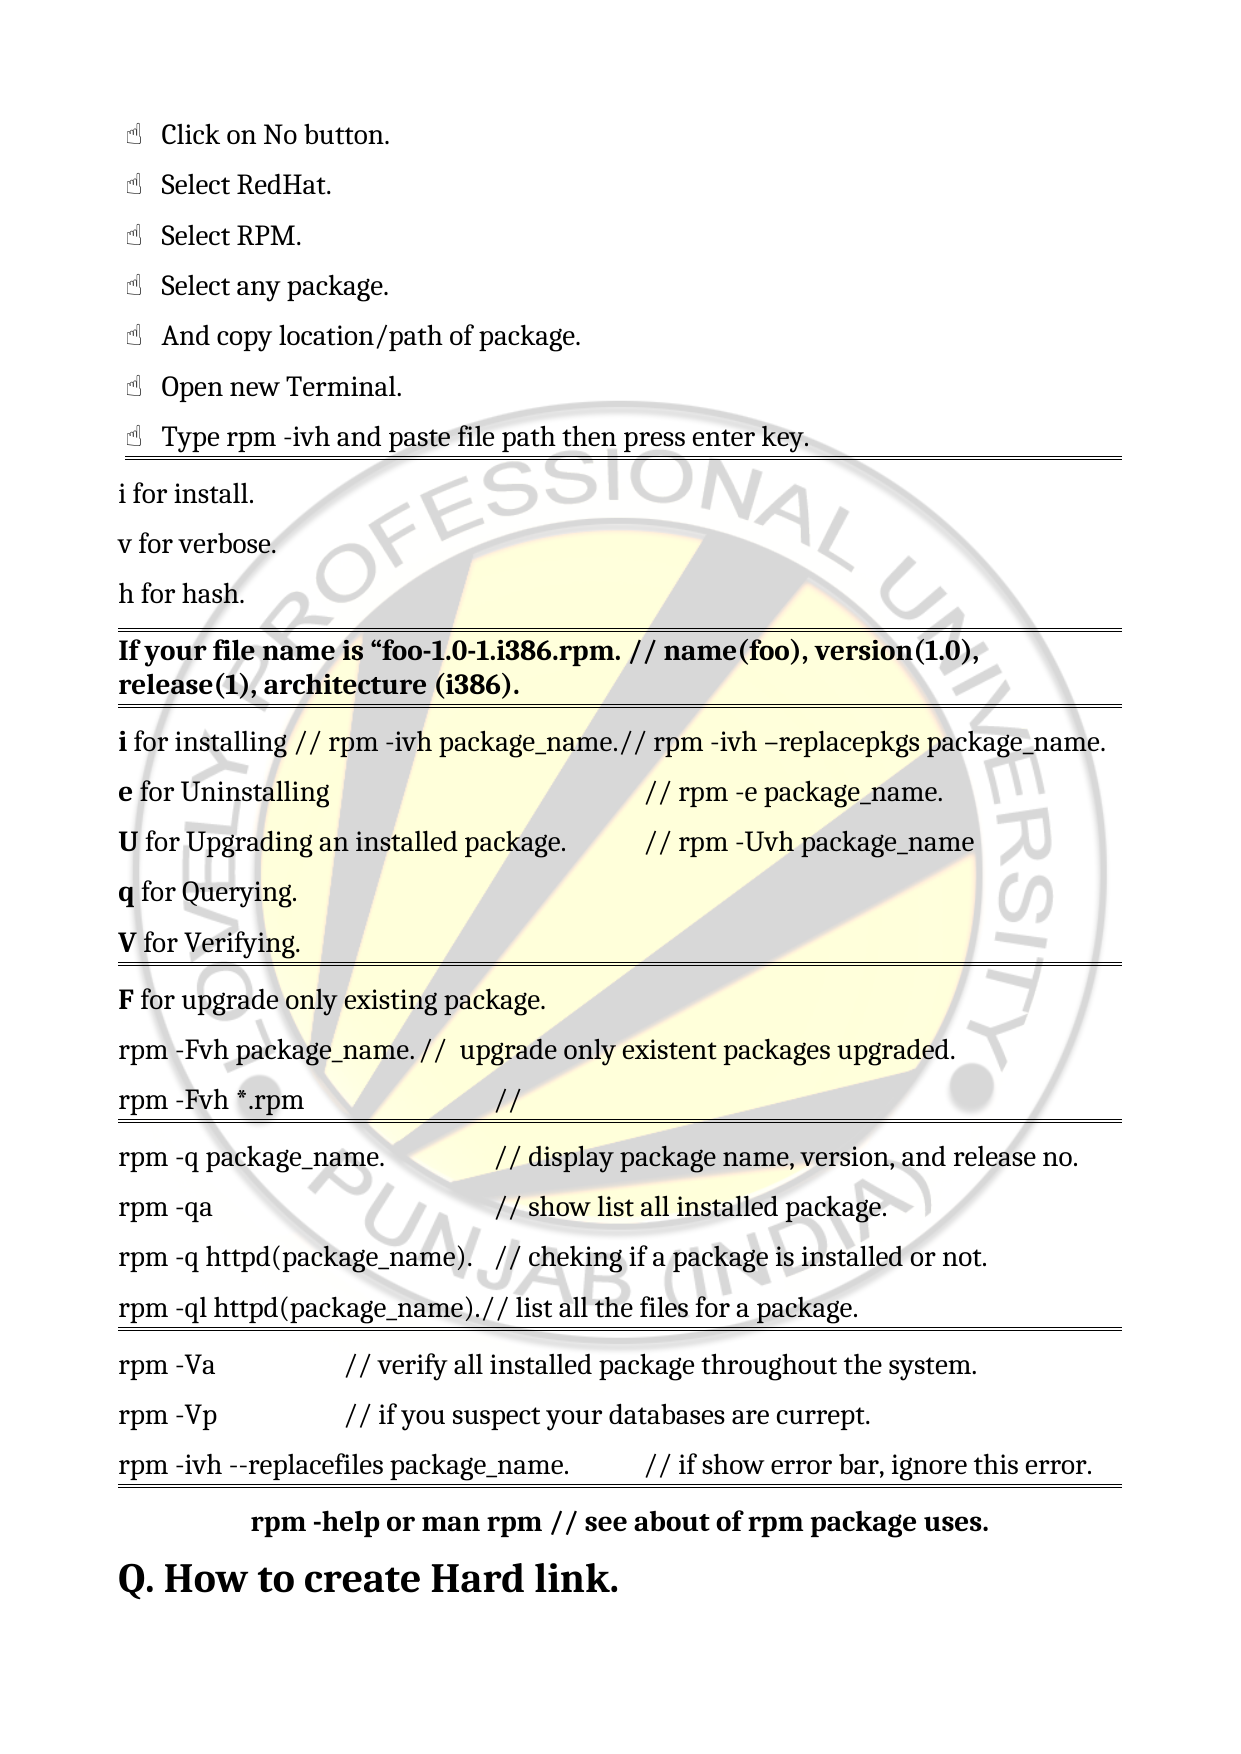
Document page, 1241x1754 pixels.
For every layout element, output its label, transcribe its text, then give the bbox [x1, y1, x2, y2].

text rpm -ivh --replacefiles package_name. // if show error bar, ignore this error. [118, 1448, 1122, 1484]
text i for installing // rpm -ivh package_name.// rpm -ivh –replacepkgs package_name. [118, 725, 1152, 758]
list Type rpm -ivh and paste file path then press enter key. [125, 420, 1122, 456]
text v for verbose. [118, 527, 1122, 561]
text q for Querying. [118, 876, 1122, 909]
text rpm -q httpd(package_name). // cheking if a package is installed or not. [118, 1241, 1122, 1274]
text Q. How to create Hard link. [118, 1555, 1122, 1603]
text rpm -Vp // if you suspect your databases are currept. [118, 1398, 1122, 1432]
list Click on No button. [125, 118, 1122, 152]
text F for upgrade only existing package. [118, 983, 1122, 1016]
text If your file name is “foo-1.0-1.i386.rpm. // name(foo), version(1.0), release(1), architecture (i386). [118, 632, 1122, 704]
text e for Uninstalling // rpm -e package_name. [118, 775, 1122, 809]
text V for Verifying. [118, 926, 1122, 962]
text rpm -q package_name. // display package name, version, and release no. [118, 1140, 1122, 1174]
list And copy location/path of package. [125, 319, 1122, 353]
text U for Upgrading an installed package. // rpm -Uvh package_name [118, 825, 1122, 859]
text h for hash. [118, 577, 1122, 611]
list Open new Terminal. [125, 370, 1122, 403]
list Select RedHat. [125, 168, 1122, 202]
list Select RPM. [125, 219, 1122, 252]
text rpm -qa // show list all installed package. [118, 1190, 1122, 1224]
text i for install. [118, 477, 1122, 511]
text rpm -Fvh package_name. // upgrade only existent packages upgraded. [118, 1033, 1122, 1067]
text rpm -Va // verify all installed package throughout the system. [118, 1348, 1122, 1381]
text rpm -help or man rpm // see about of rpm package uses. [118, 1505, 1122, 1539]
list Select any package. [125, 269, 1122, 303]
text rpm -Fvh *.rpm // [118, 1083, 1122, 1119]
text rpm -ql httpd(package_name).// list all the files for a package. [118, 1291, 1122, 1327]
